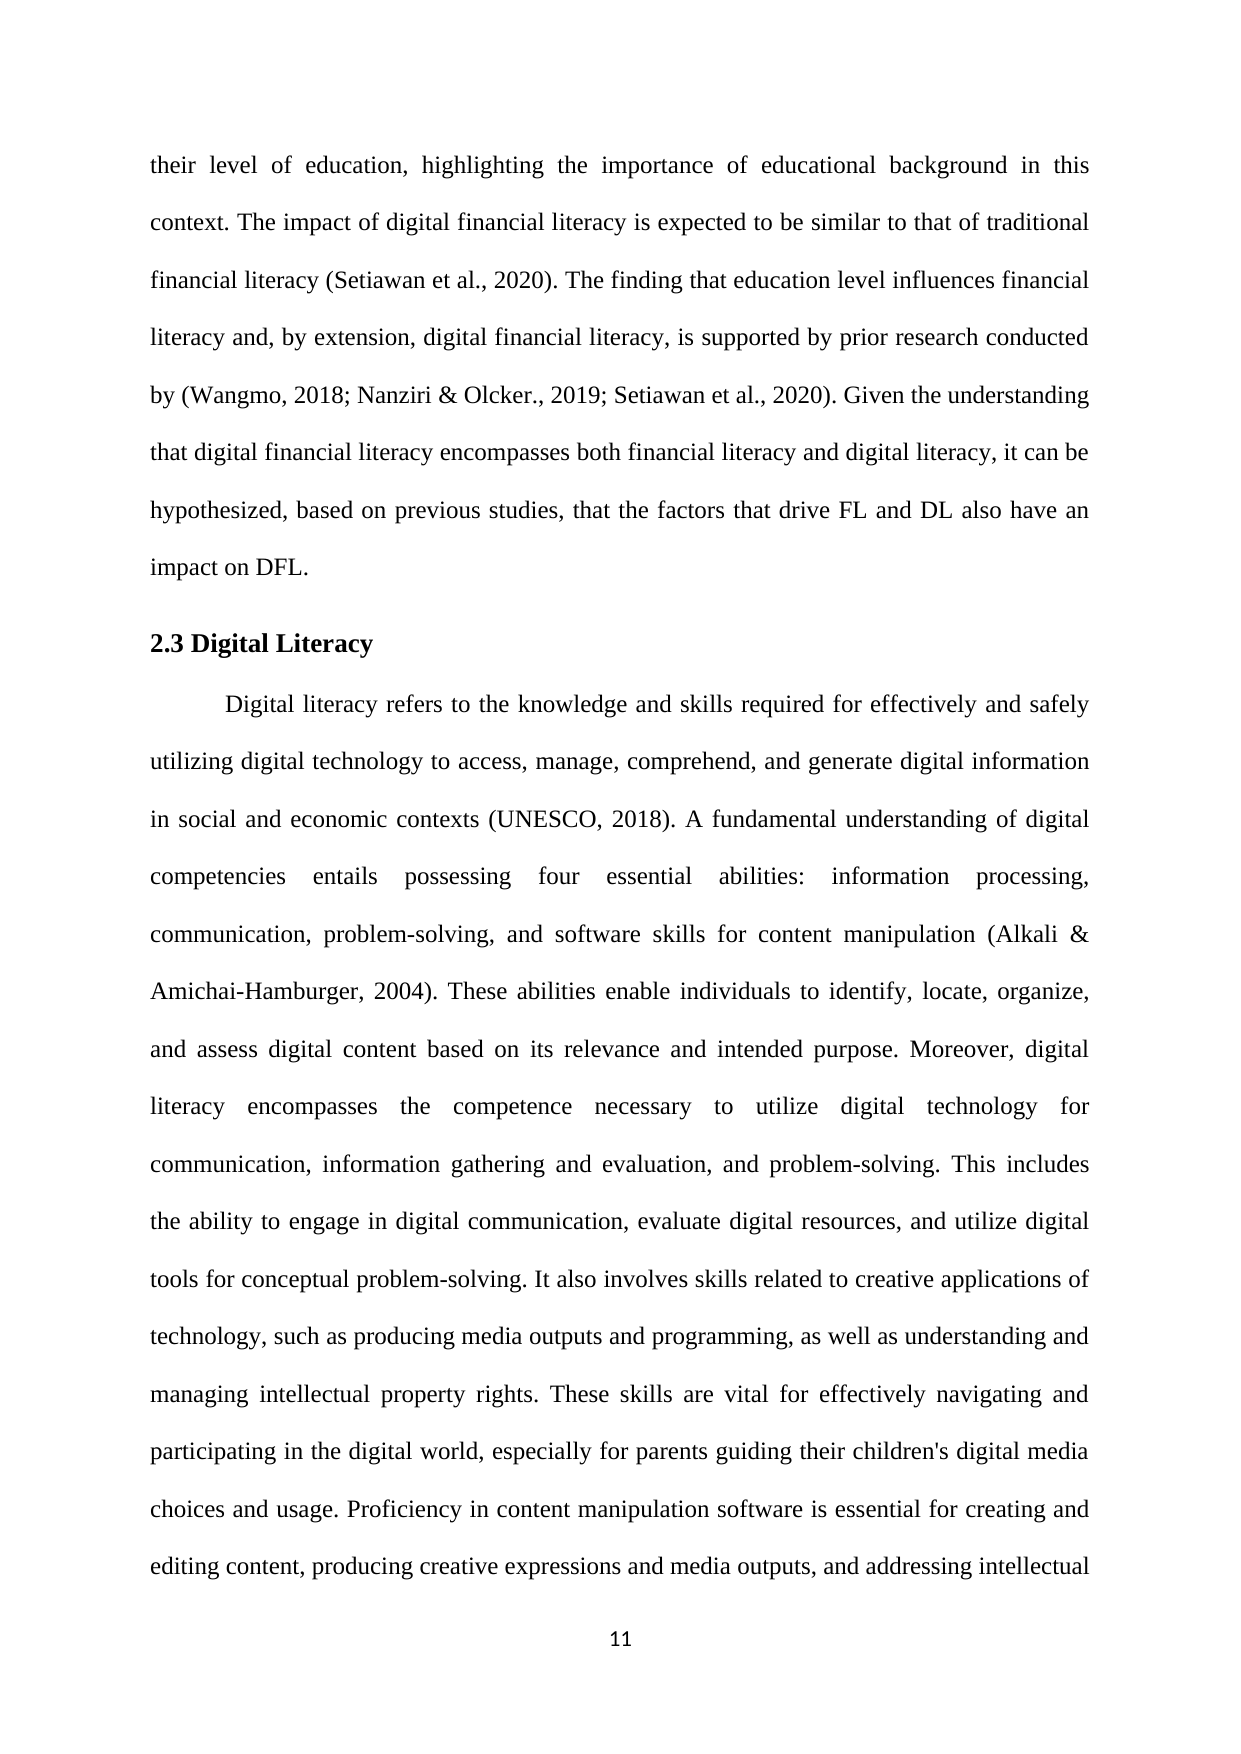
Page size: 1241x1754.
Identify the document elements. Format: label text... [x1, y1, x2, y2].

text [150, 150, 1090, 581]
subtitle 2.3 Digital Literacy [150, 627, 1090, 658]
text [150, 689, 1090, 1580]
